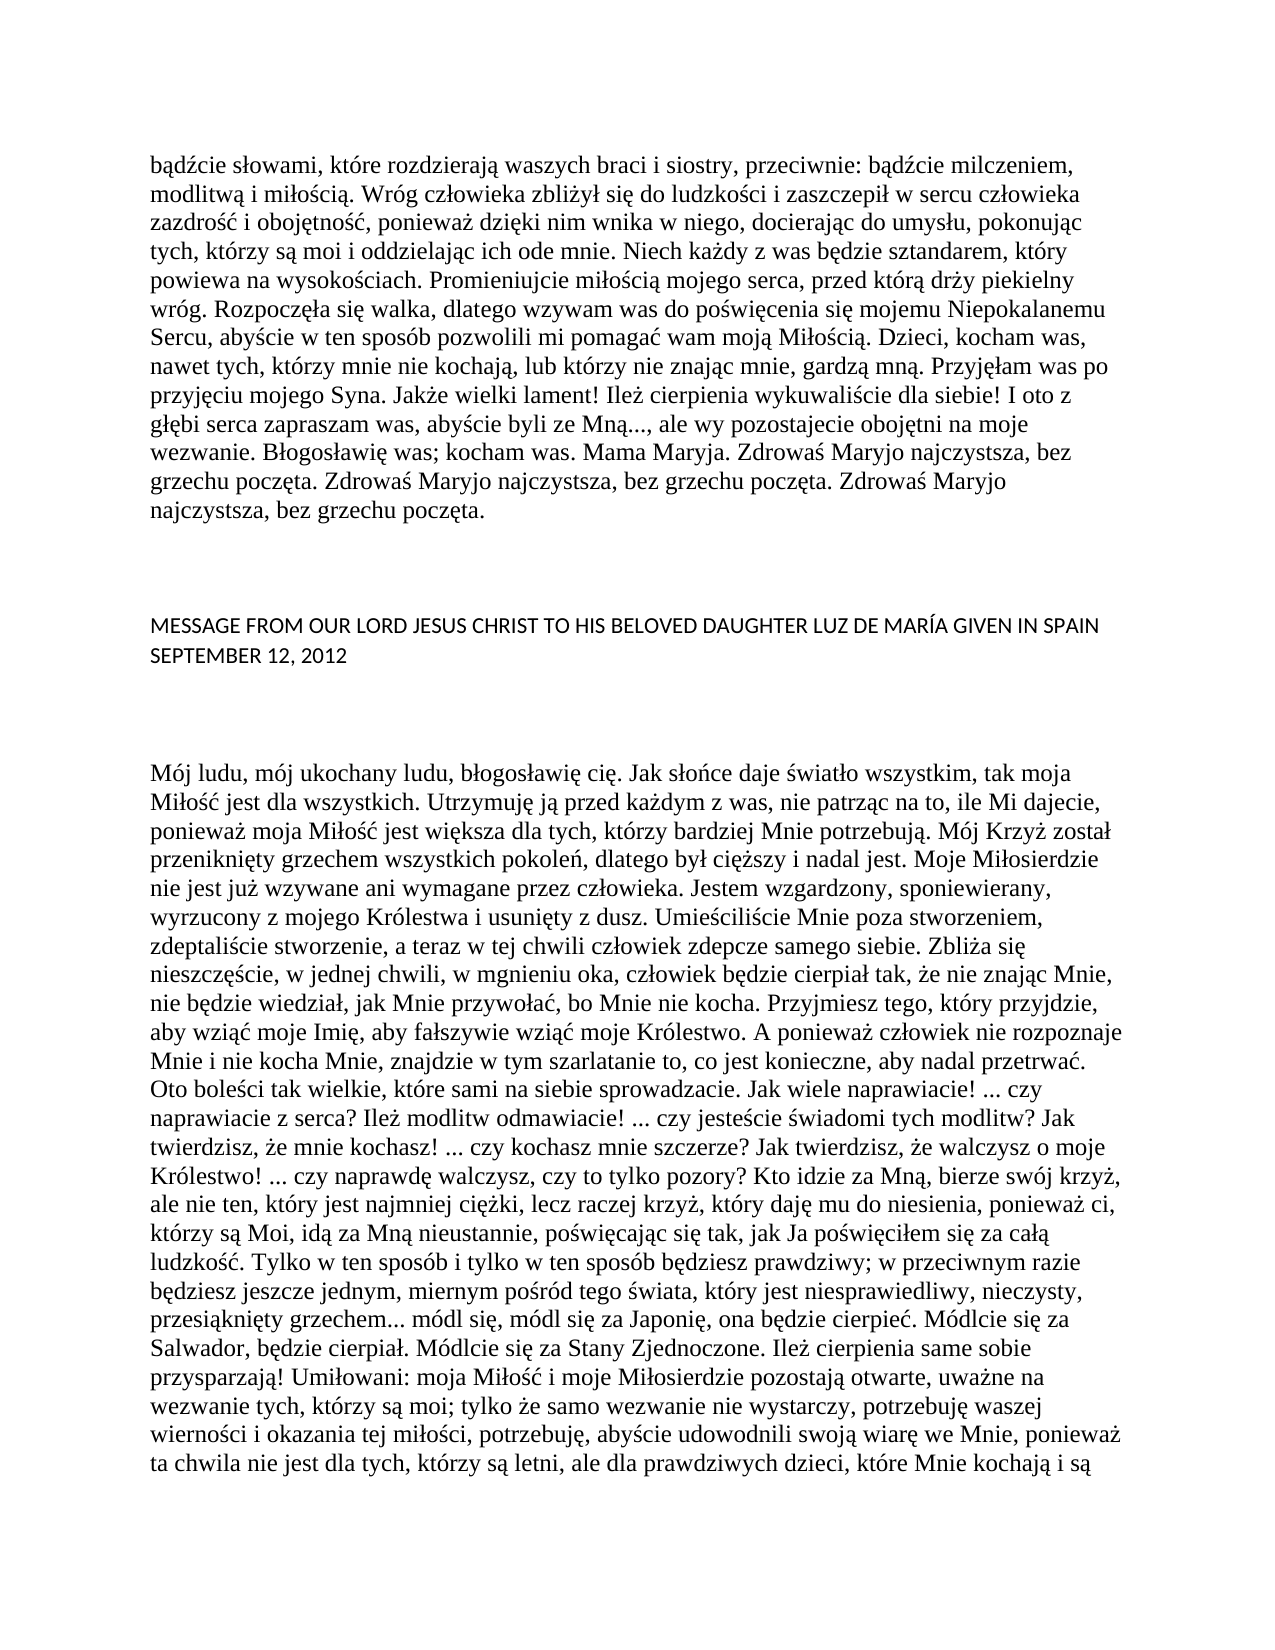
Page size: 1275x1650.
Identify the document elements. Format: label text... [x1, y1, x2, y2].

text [150, 758, 1125, 1477]
text MESSAGE FROM OUR LORD JESUS CHRIST TO HIS BELOVED DAUGHTER LUZ DE MARÍA GIVEN IN SPAIN SEPTEMBER 12, 2012 [150, 611, 1125, 669]
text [150, 150, 1125, 524]
